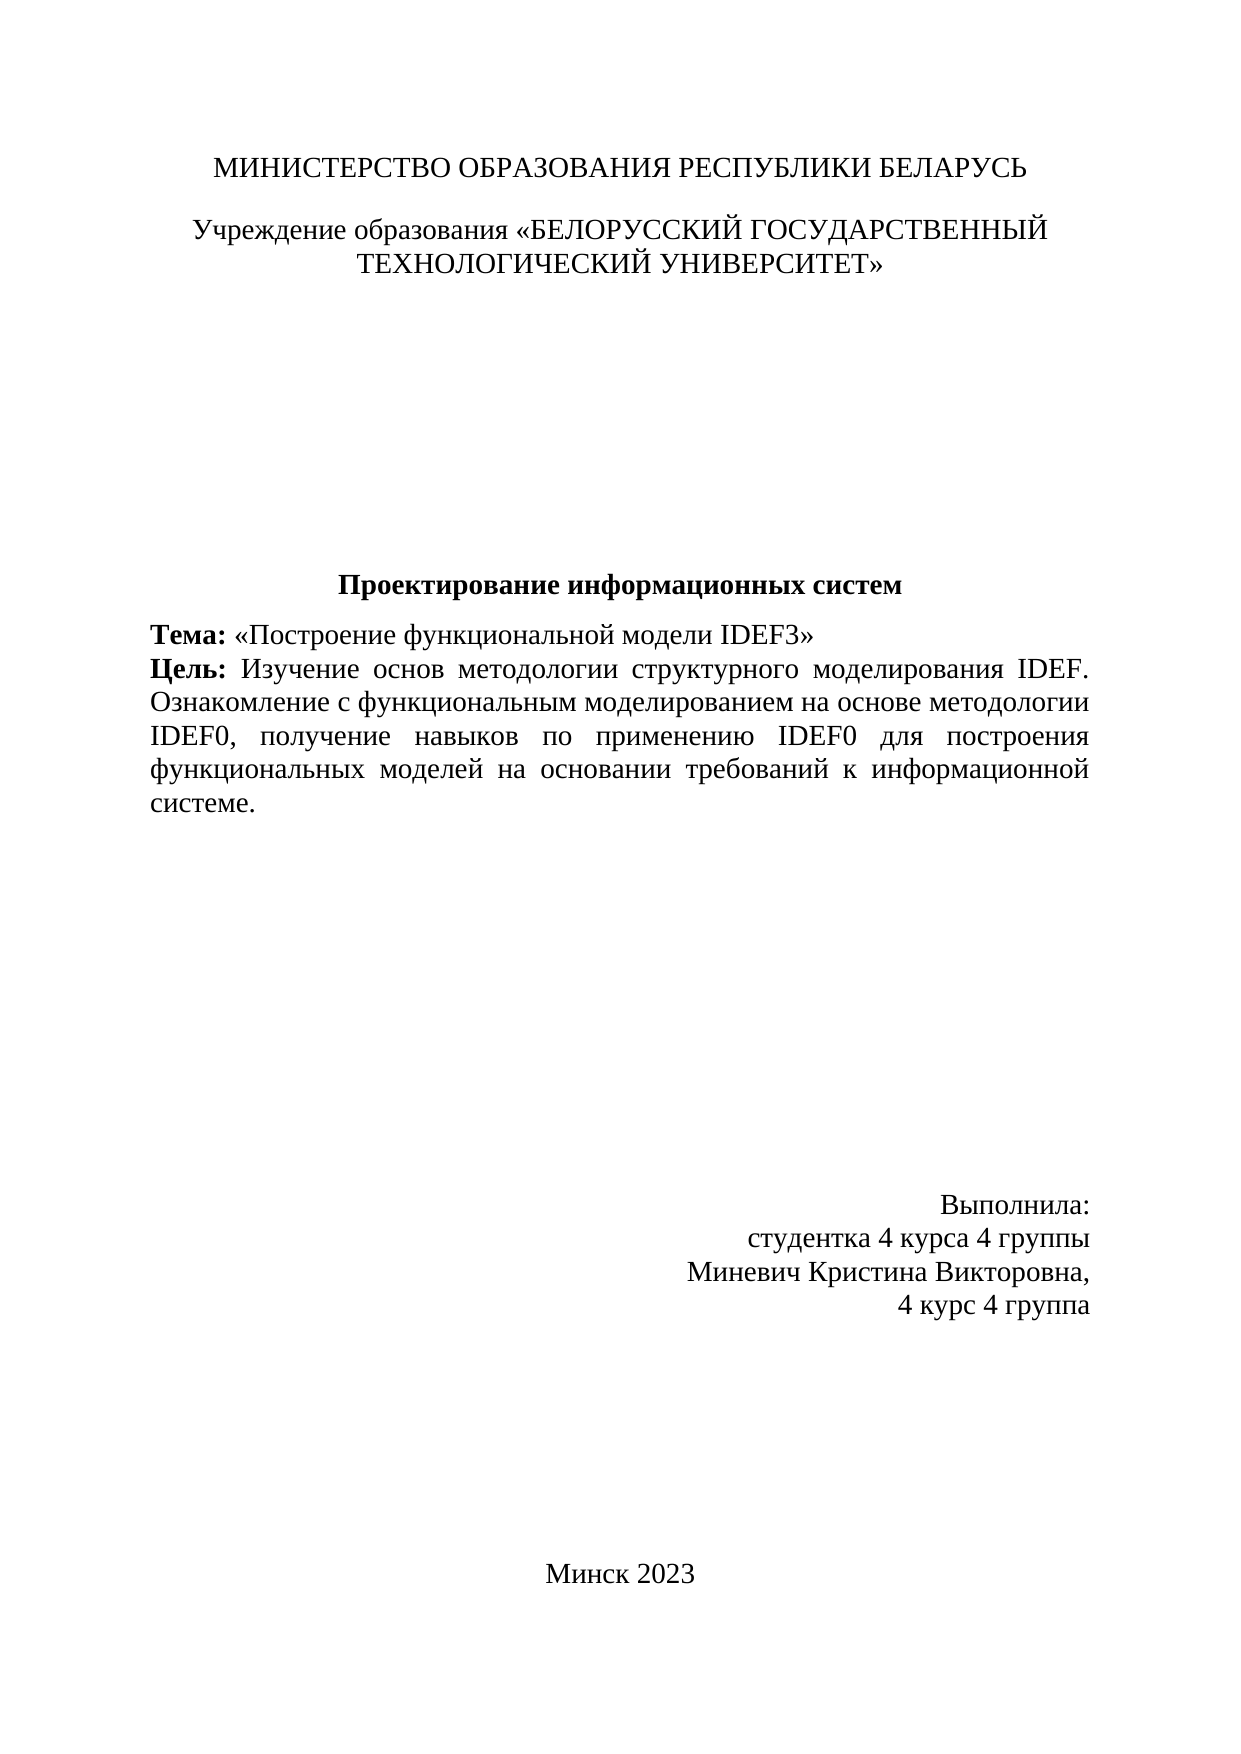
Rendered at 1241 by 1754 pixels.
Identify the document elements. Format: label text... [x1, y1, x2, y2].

text МИНИСТЕРСТВО ОБРАЗОВАНИЯ РЕСПУБЛИКИ БЕЛАРУСЬ [150, 150, 1090, 183]
text Проектирование информационных систем [150, 567, 1090, 600]
text Миневич Кристина Викторовна, [675, 1254, 1090, 1287]
text Выполнила: [900, 1187, 1090, 1220]
text студентка 4 курса 4 группы [741, 1220, 1090, 1254]
text Учреждение образования «БЕЛОРУССКИЙ ГОСУДАРСТВЕННЫЙ [150, 212, 1090, 246]
text Тема: «Построение функциональной модели IDEF3» [150, 617, 1090, 651]
text 4 курс 4 группа [675, 1287, 1090, 1321]
text ТЕХНОЛОГИЧЕСКИЙ УНИВЕРСИТЕТ» [150, 246, 1090, 279]
text Минск 2023 [150, 1556, 1090, 1589]
text Цель: Изучение основ методологии структурного моделирования IDEF. Ознакомление с функциональным моделированием на основе методологии IDEF0, получение навыков по применению IDEF0 для построения функциональных моделей на основании требований к информационной системе. [150, 651, 1090, 818]
